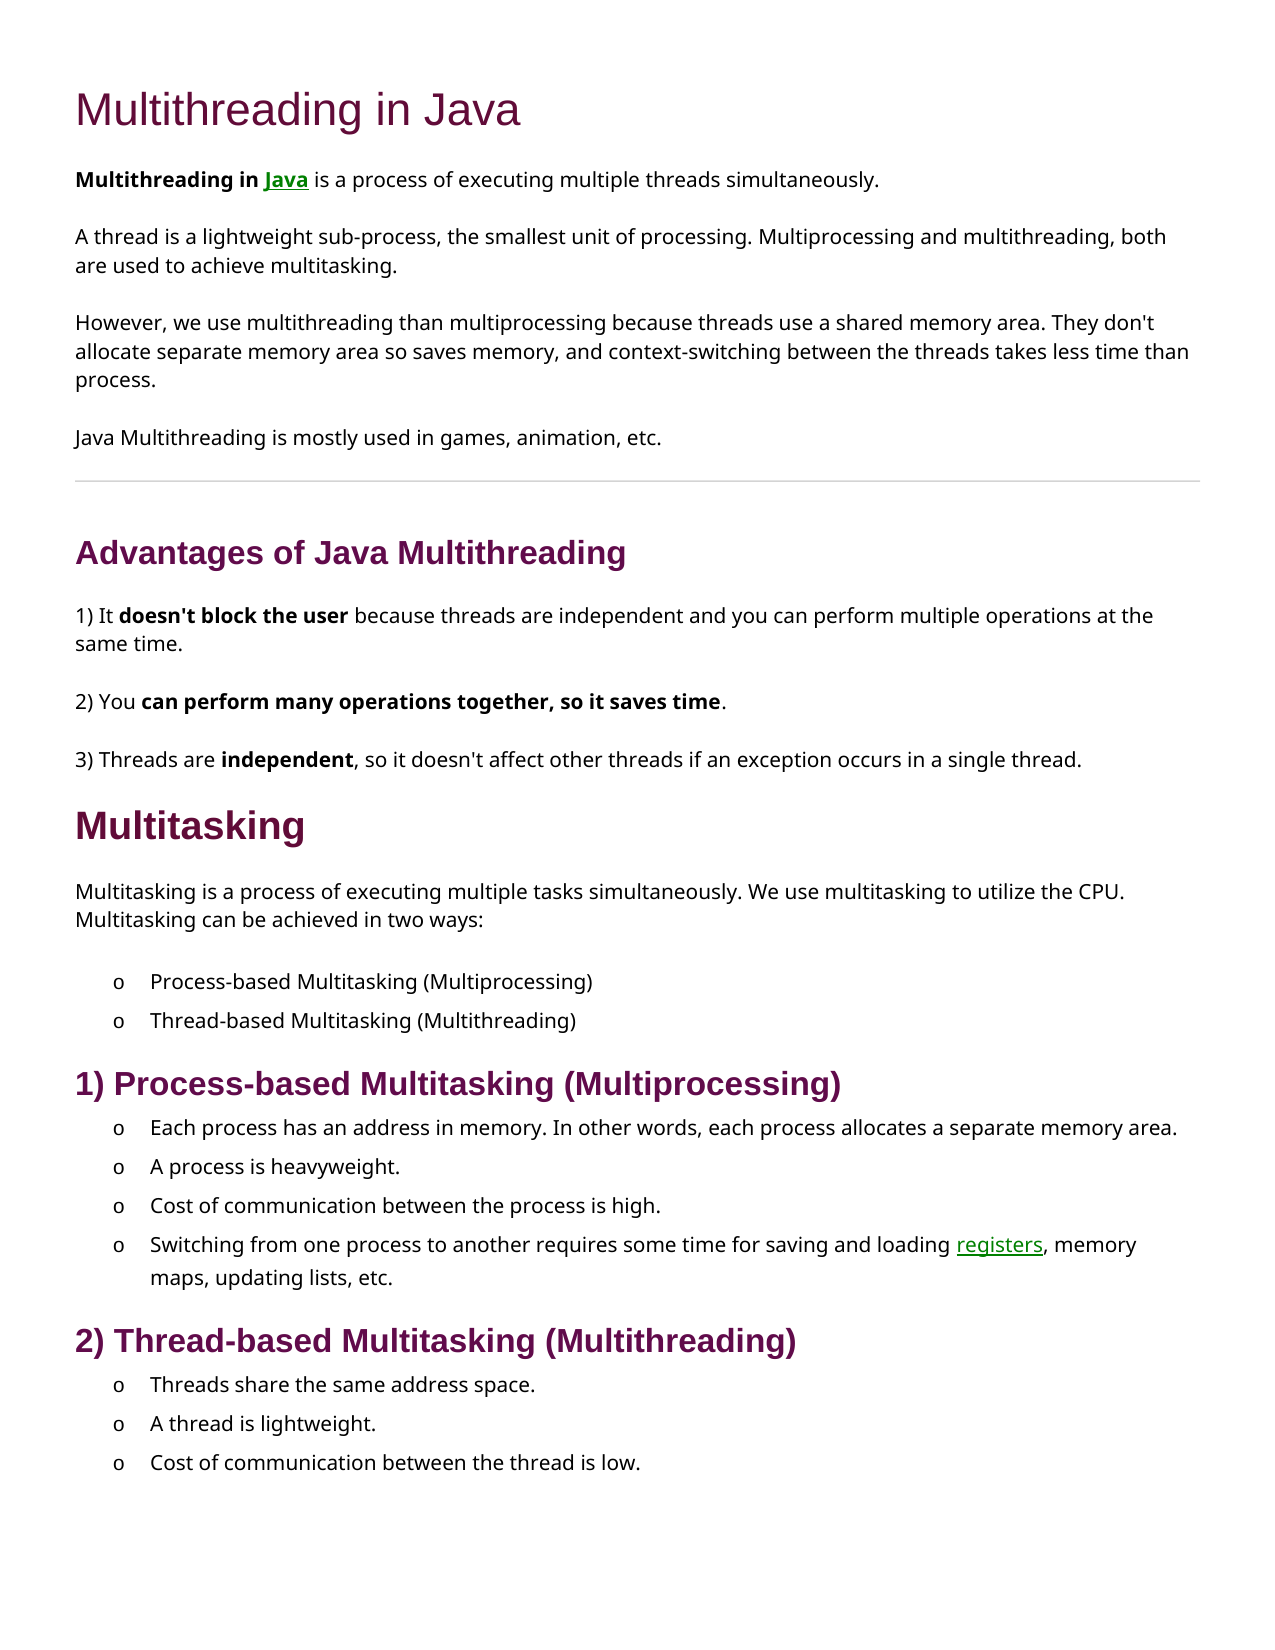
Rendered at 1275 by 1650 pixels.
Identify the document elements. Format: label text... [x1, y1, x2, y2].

text 2) You can perform many operations together, so it saves time. [75, 687, 1200, 716]
list A thread is lightweight. [112, 1404, 1200, 1437]
text Java Multithreading is mostly used in games, animation, etc. [75, 423, 1200, 451]
list Cost of communication between the thread is low. [112, 1444, 1200, 1476]
list Each process has an address in memory. In other words, each process allocates a separate memory area. [112, 1109, 1200, 1142]
subtitle Multitasking [75, 802, 1200, 848]
text 1) It doesn't block the user because threads are independent and you can perform multiple operations at the same time. [75, 601, 1200, 658]
list A process is heavyweight. [112, 1148, 1200, 1181]
list Threads share the same address space. [112, 1366, 1200, 1398]
text Multithreading in Java is a process of executing multiple threads simultaneously. [75, 165, 1200, 193]
text A thread is a lightweight sub-process, the smallest unit of processing. Multiprocessing and multithreading, both are used to achieve multitasking. [75, 222, 1200, 279]
text Multithreading in Java [75, 83, 1200, 136]
list Switching from one process to another requires some time for saving and loading registers, memory maps, updating lists, etc. [112, 1226, 1200, 1292]
list Cost of communication between the process is high. [112, 1187, 1200, 1220]
text 3) Threads are independent, so it doesn't affect other threads if an exception occurs in a single thread. [75, 745, 1200, 773]
list Thread-based Multitasking (Multithreading) [112, 1002, 1200, 1035]
text However, we use multithreading than multiprocessing because threads use a shared memory area. They don't allocate separate memory area so saves memory, and context-switching between the threads takes less time than process. [75, 308, 1200, 394]
subtitle Advantages of Java Multithreading [75, 533, 1200, 572]
subtitle 2) Thread-based Multitasking (Multithreading) [75, 1321, 1200, 1359]
list Process-based Multitasking (Multiprocessing) [112, 963, 1200, 996]
text Multitasking is a process of executing multiple tasks simultaneously. We use multitasking to utilize the CPU. Multitasking can be achieved in two ways: [75, 877, 1200, 934]
subtitle 1) Process-based Multitasking (Multiprocessing) [75, 1064, 1200, 1103]
